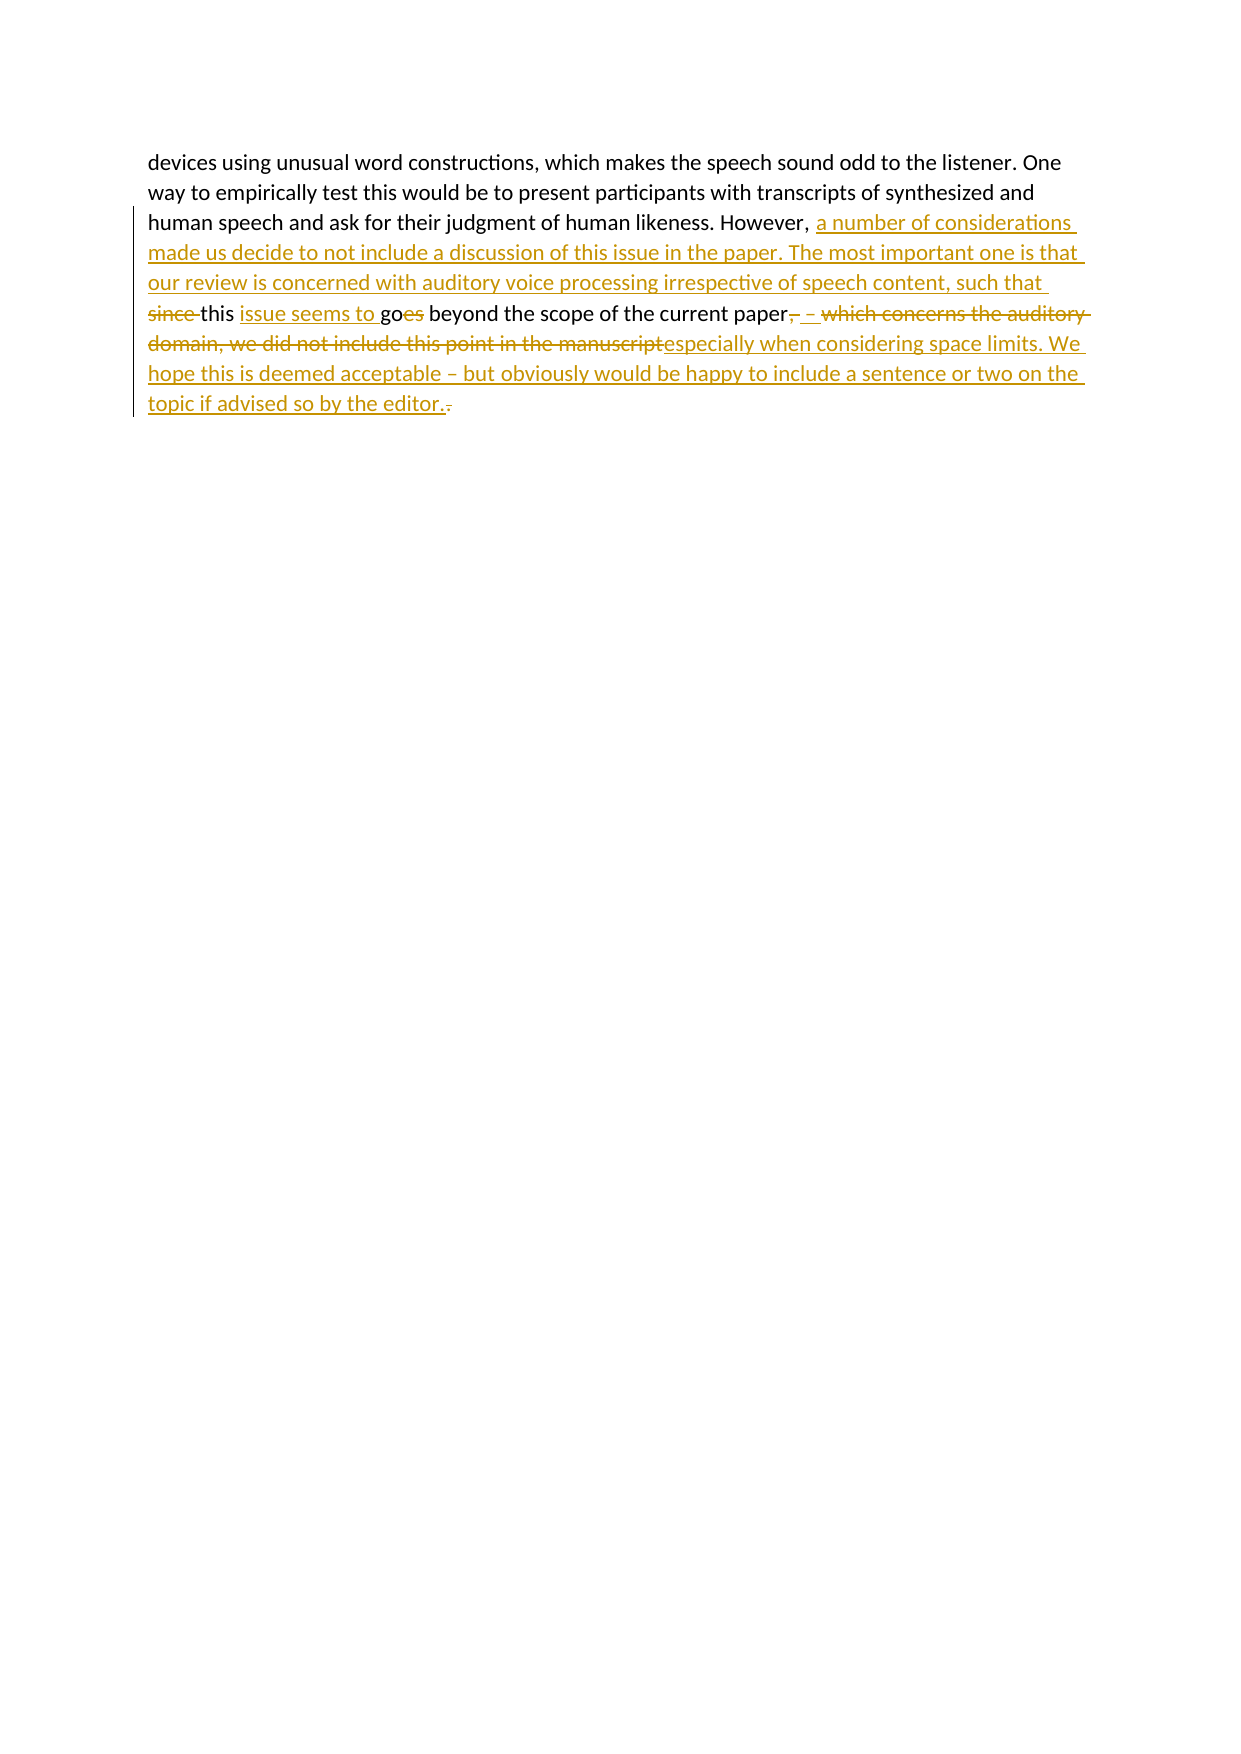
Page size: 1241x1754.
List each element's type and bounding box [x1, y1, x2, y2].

text [148, 148, 1093, 417]
